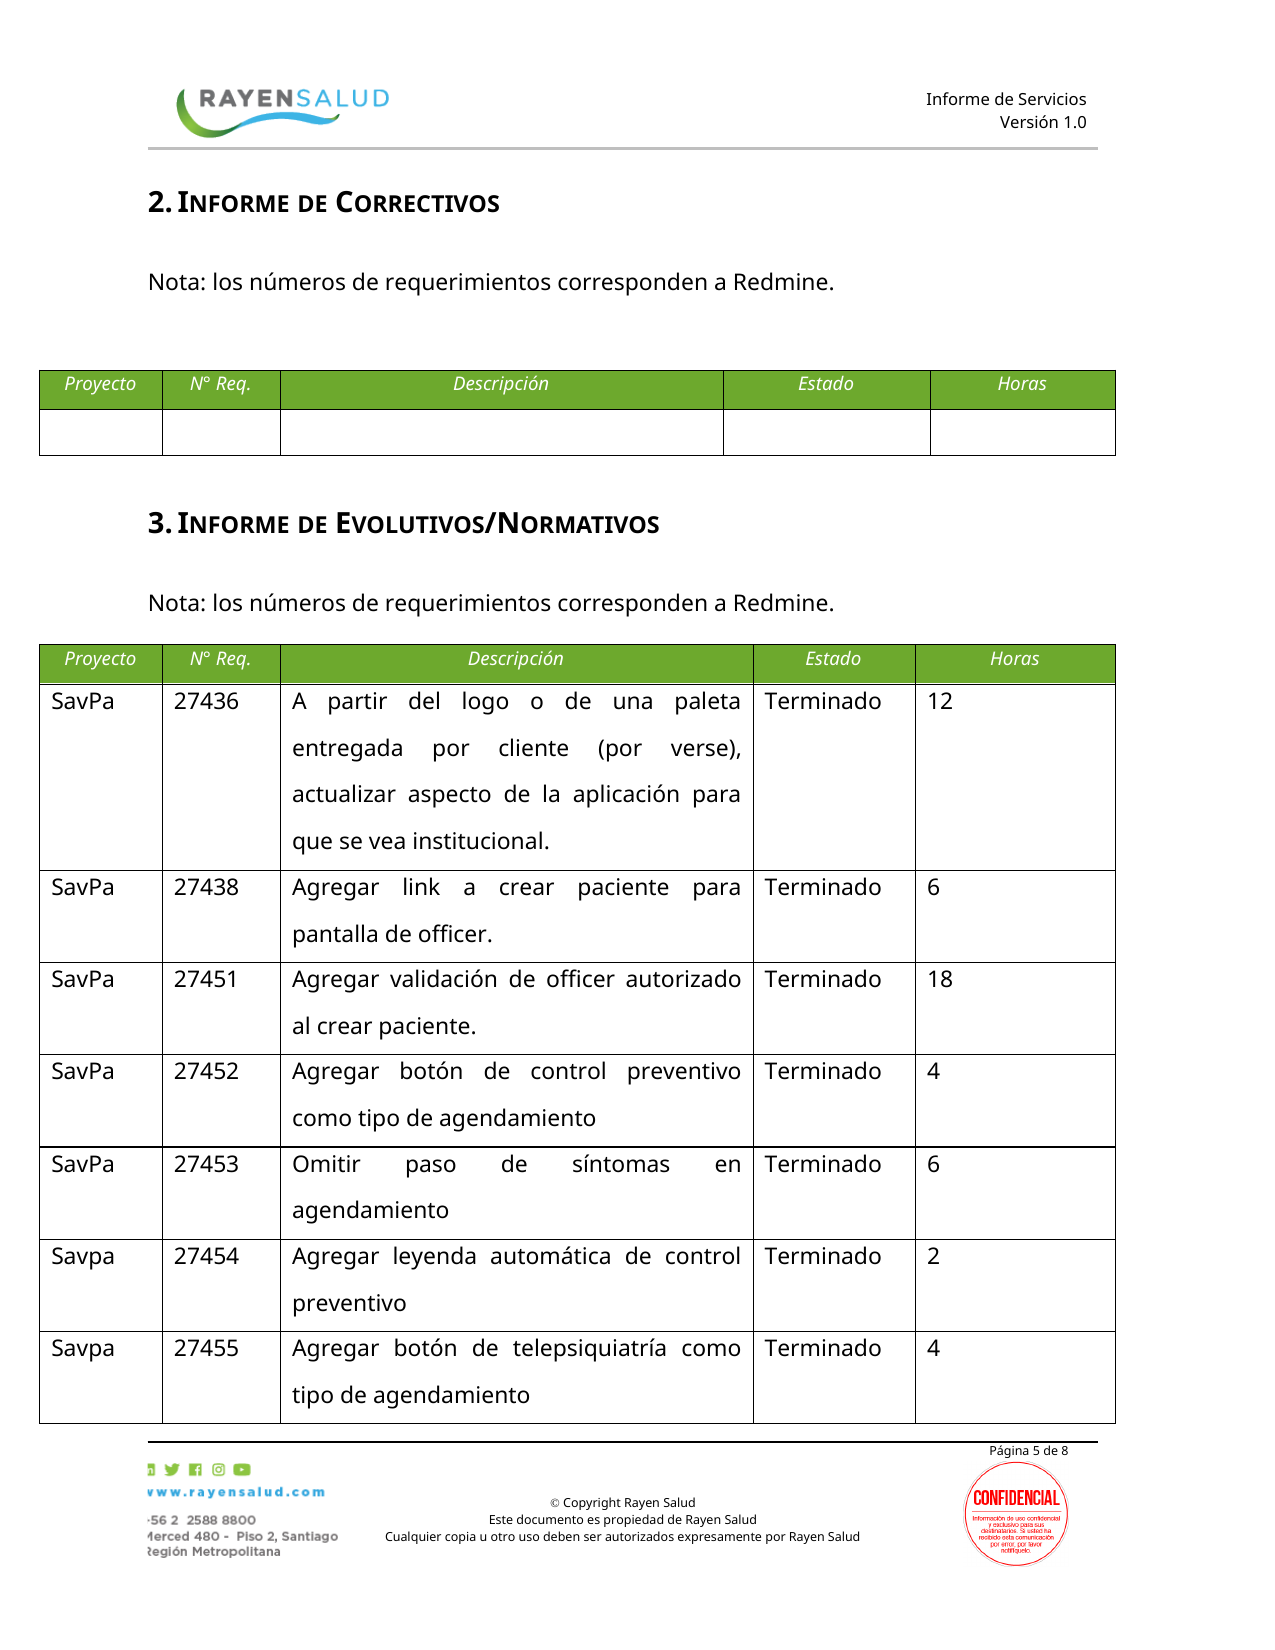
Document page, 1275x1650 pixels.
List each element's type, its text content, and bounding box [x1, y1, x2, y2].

table_cell SavPa [40, 871, 162, 962]
table_header Proyecto [40, 371, 162, 409]
table_cell Terminado [754, 963, 915, 1054]
table_cell Agregar validación de officer autorizado al crear paciente. [281, 963, 753, 1054]
table_cell Terminado [754, 1240, 915, 1331]
table_cell 27436 [163, 685, 280, 869]
table_cell Omitir paso de síntomas en agendamiento [281, 1148, 753, 1239]
table_cell Terminado [754, 871, 915, 962]
table_header Descripción [281, 371, 723, 409]
table_cell [40, 410, 162, 455]
table_cell Savpa [40, 1332, 162, 1423]
table_cell 27438 [163, 871, 280, 962]
table_cell [724, 410, 930, 455]
table_cell Agregar link a crear paciente para pantalla de officer. [281, 871, 753, 962]
table_cell Agregar botón de telepsiquiatría como tipo de agendamiento [281, 1332, 753, 1423]
text Nota: los números de requerimientos corresponden a Redmine. [148, 587, 1098, 618]
table_cell 27454 [163, 1240, 280, 1331]
table_cell A partir del logo o de una paleta entregada por cliente (por verse), actualizar aspecto de la aplicación para que se vea institucional. [281, 685, 753, 869]
table_cell 4 [916, 1055, 1115, 1146]
table_cell Terminado [754, 685, 915, 869]
table_cell 12 [916, 685, 1115, 869]
table_cell 6 [916, 871, 1115, 962]
picture [165, 73, 398, 147]
table_header N° Req. [163, 645, 280, 683]
table_header Proyecto [40, 645, 162, 683]
table_cell SavPa [40, 1055, 162, 1146]
table_cell 2 [916, 1240, 1115, 1331]
table_cell 6 [916, 1148, 1115, 1239]
table_cell Terminado [754, 1332, 915, 1423]
table_cell 27451 [163, 963, 280, 1054]
table_cell [163, 410, 280, 455]
table_cell 27452 [163, 1055, 280, 1146]
table_cell Agregar leyenda automática de control preventivo [281, 1240, 753, 1331]
subtitle Informe de Correctivos [148, 181, 1098, 221]
table_cell [931, 410, 1115, 455]
table_cell Terminado [754, 1148, 915, 1239]
table_header Horas [931, 371, 1115, 409]
table_header Estado [754, 645, 915, 683]
table_cell SavPa [40, 685, 162, 869]
table_header Descripción [281, 645, 753, 683]
table_header Horas [916, 645, 1115, 683]
table_cell 27455 [163, 1332, 280, 1423]
table_cell 4 [916, 1332, 1115, 1423]
table_cell SavPa [40, 1148, 162, 1239]
table_cell SavPa [40, 963, 162, 1054]
table_cell [281, 410, 723, 455]
table_header N° Req. [163, 371, 280, 409]
table_header Estado [724, 371, 930, 409]
picture [147, 1460, 343, 1559]
table_cell 18 [916, 963, 1115, 1054]
text Nota: los números de requerimientos corresponden a Redmine. [148, 266, 1098, 297]
picture [963, 1461, 1069, 1567]
table_cell Agregar botón de control preventivo como tipo de agendamiento [281, 1055, 753, 1146]
table_cell Savpa [40, 1240, 162, 1331]
table_cell 27453 [163, 1148, 280, 1239]
table_cell Terminado [754, 1055, 915, 1146]
subtitle Informe de Evolutivos/Normativos [148, 503, 1098, 542]
